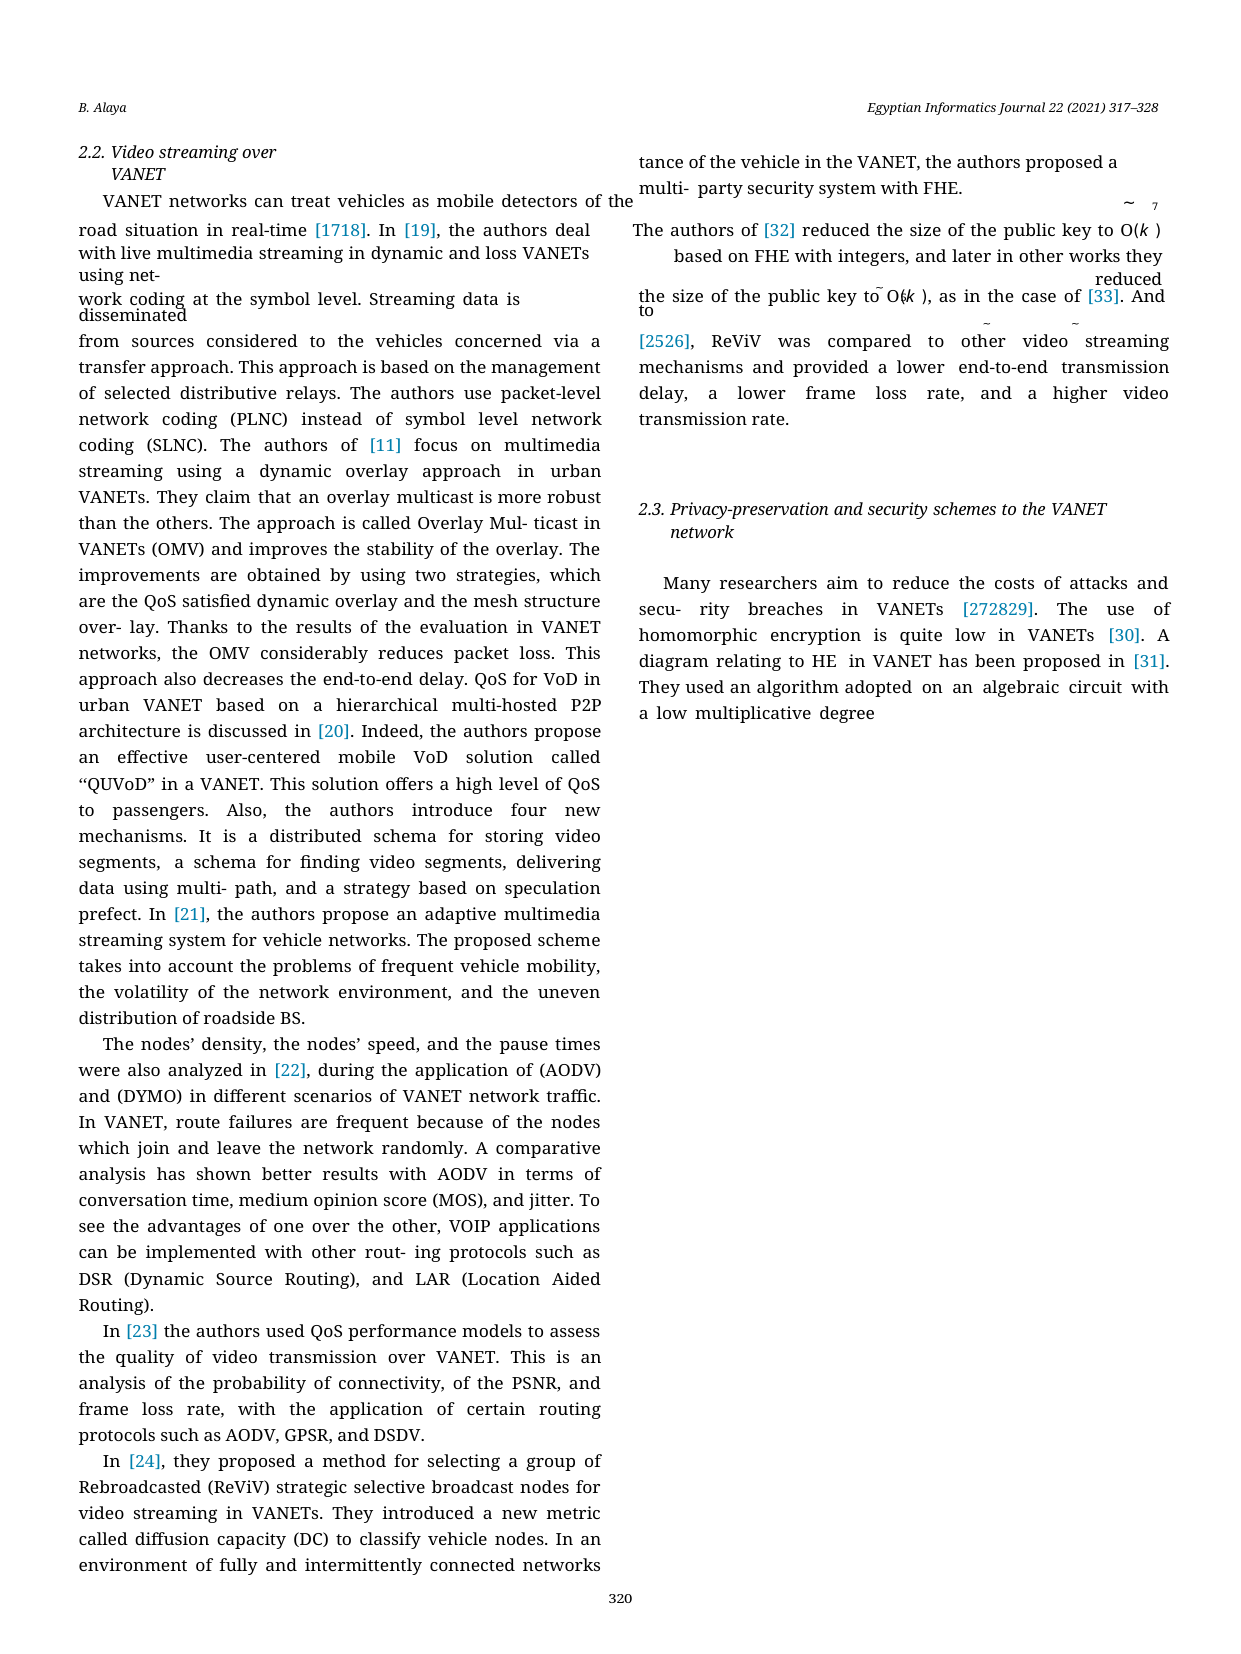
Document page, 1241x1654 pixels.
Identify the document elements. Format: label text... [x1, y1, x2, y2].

text In [24], they proposed a method for selecting a group of Rebroadcasted (ReViV) strategic selective broadcast nodes for video streaming in VANETs. They introduced a new metric called diffusion capacity (DC) to classify vehicle nodes. In an environment of fully and intermittently connected networks [2526], ReViV was compared to other video streaming mechanisms and provided a lower end-to-end transmission delay, a lower frame loss rate, and a higher video transmission rate. [638, 329, 1169, 430]
list Video streaming over VANET [78, 140, 331, 186]
list Privacy-preservation and security schemes to the VANET network [639, 498, 1173, 543]
text In [23] the authors used QoS performance models to assess the quality of video transmission over VANET. This is an analysis of the probability of connectivity, of the PSNR, and frame loss rate, with the application of certain routing protocols such as AODV, GPSR, and DSDV. [78, 1319, 601, 1446]
picture [143, 1455, 150, 1465]
text The nodes’ density, the nodes’ speed, and the pause times were also analyzed in [22], during the application of (AODV) and (DYMO) in different scenarios of VANET network traffic. In VANET, route failures are frequent because of the nodes which join and leave the network randomly. A comparative analysis has shown better results with AODV in terms of conversation time, medium opinion score (MOS), and jitter. To see the advantages of one over the other, VOIP applications can be implemented with other rout- ing protocols such as DSR (Dynamic Source Routing), and LAR (Location Aided Routing). [78, 1033, 601, 1316]
text The authors of [32] reduced the size of the public key to O(k ) [627, 219, 1162, 242]
text based on FHE with integers, and later in other works they reduced [627, 244, 1162, 290]
text the size of the public key to O(k ), as in the case of [33]. And to [638, 291, 1173, 320]
text In [24], they proposed a method for selecting a group of Rebroadcasted (ReViV) strategic selective broadcast nodes for video streaming in VANETs. They introduced a new metric called diffusion capacity (DC) to classify vehicle nodes. In an environment of fully and intermittently connected networks [2526], ReViV was compared to other video streaming mechanisms and provided a lower end-to-end transmission delay, a lower frame loss rate, and a higher video transmission rate. [78, 1450, 601, 1577]
text Many researchers aim to reduce the costs of attacks and secu- rity breaches in VANETs [272829]. The use of homomorphic encryption is quite low in VANETs [30]. A diagram relating to HE in VANET has been proposed in [31]. They used an algorithm adopted on an algebraic circuit with a low multiplicative degree [638, 572, 1169, 724]
text work coding at the symbol level. Streaming data is disseminated [78, 291, 605, 325]
text from sources considered to the vehicles concerned via a transfer approach. This approach is based on the management of selected distributive relays. The authors use packet-level network coding (PLNC) instead of symbol level network coding (SLNC). The authors of [11] focus on multimedia streaming using a dynamic overlay approach in urban VANETs. They claim that an overlay multicast is more robust than the others. The approach is called Overlay Mul- ticast in VANETs (OMV) and improves the stability of the overlay. The improvements are obtained by using two strategies, which are the QoS satisfied dynamic overlay and the mesh structure over- lay. Thanks to the results of the evaluation in VANET networks, the OMV considerably reduces packet loss. This approach also decreases the end-to-end delay. QoS for VoD in urban VANET based on a hierarchical multi-hosted P2P architecture is discussed in [20]. Indeed, the authors propose an effective user-centered mobile VoD solution called ‘‘QUVoD” in a VANET. This solution offers a high level of QoS to passengers. Also, the authors introduce four new mechanisms. It is a distributed schema for storing video segments, a schema for finding video segments, delivering data using multi- path, and a strategy based on speculation prefect. In [21], the authors propose an adaptive multimedia streaming system for vehicle networks. The proposed scheme takes into account the problems of frequent vehicle mobility, the volatility of the network environment, and the uneven distribution of roadside BS. [78, 329, 601, 1029]
text tance of the vehicle in the VANET, the authors proposed a multi- party security system with FHE. [638, 151, 1162, 199]
text road situation in real-time [1718]. In [19], the authors deal with live multimedia streaming in dynamic and loss VANETs using net- [78, 218, 605, 287]
